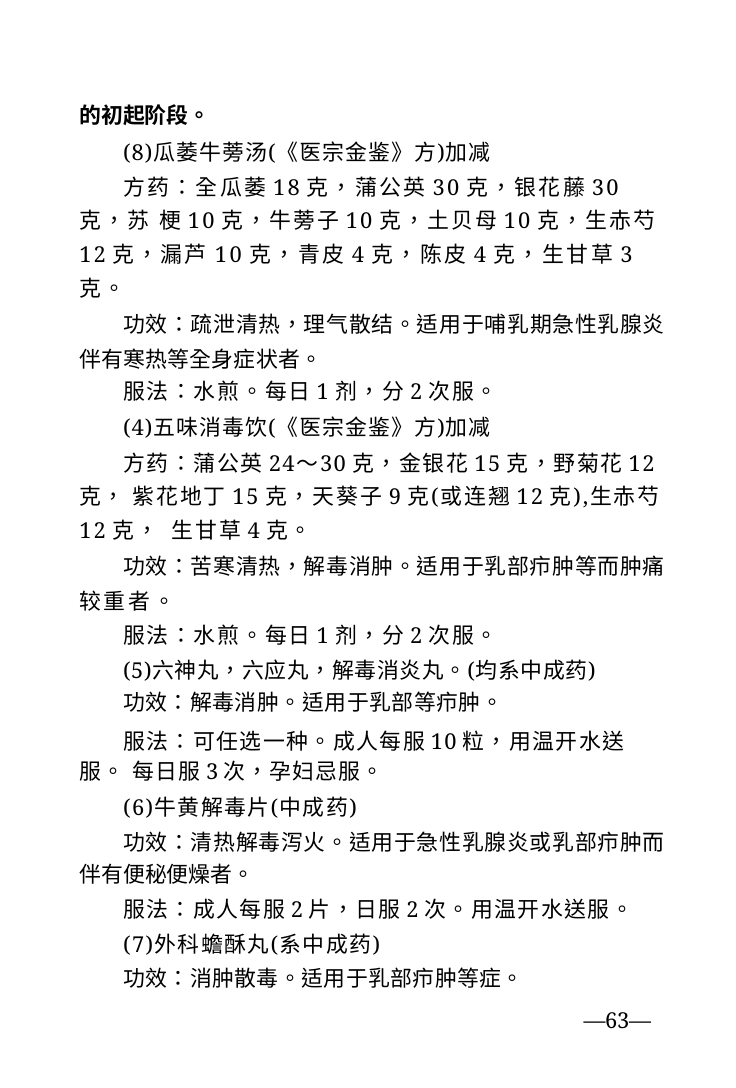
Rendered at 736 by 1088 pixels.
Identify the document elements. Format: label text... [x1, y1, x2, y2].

text (4)五味消毒饮(《医宗金鉴》方)加减 [123, 413, 671, 440]
text 的初起阶段。 [79, 102, 671, 129]
text 功效：苦寒清热，解毒消肿。适用于乳部疖肿等而肿痛 较重者。 [79, 551, 666, 616]
text 方药：蒲公英24～30克，金银花15克，野菊花12克， 紫花地丁15克，天葵子9克(或连翘12克),生赤芍12克， 生甘草4克。 [79, 448, 671, 545]
text 服法：水煎。每日1剂，分2次服。 [123, 378, 671, 405]
text (6)牛黄解毒片(中成药) [123, 793, 671, 820]
text (8)瓜萎牛蒡汤(《医宗金鉴》方)加减 [123, 138, 671, 166]
text 功效：清热解毒泻火。适用于急性乳腺炎或乳部疖肿而 伴有便秘便燥者。 [79, 827, 666, 889]
text 服法：可任选一种。成人每服10粒，用温开水送服。 每日服3次，孕妇忌服。 [79, 726, 662, 786]
text 服法：成人每服2片，日服2次。用温开水送服。 [123, 896, 671, 923]
text 功效：消肿散毒。适用于乳部疖肿等症。 [123, 965, 671, 992]
text 方药：全瓜萎18克，蒲公英30克，银花藤30克，苏 梗10克，牛蒡子10克，土贝母10克，生赤芍12克，漏芦 10克，青皮4克，陈皮4克，生甘草3克。 [79, 172, 666, 302]
text (7)外科蟾酥丸(系中成药) [123, 931, 671, 958]
text (5)六神丸，六应丸，解毒消炎丸。(均系中成药) 功效：解毒消肿。适用于乳部等疖肿。 [123, 655, 609, 717]
text 服法：水煎。每日1剂，分2次服。 [123, 621, 671, 648]
text 功效：疏泄清热，理气散结。适用于哺乳期急性乳腺炎 伴有寒热等全身症状者。 [79, 309, 666, 373]
